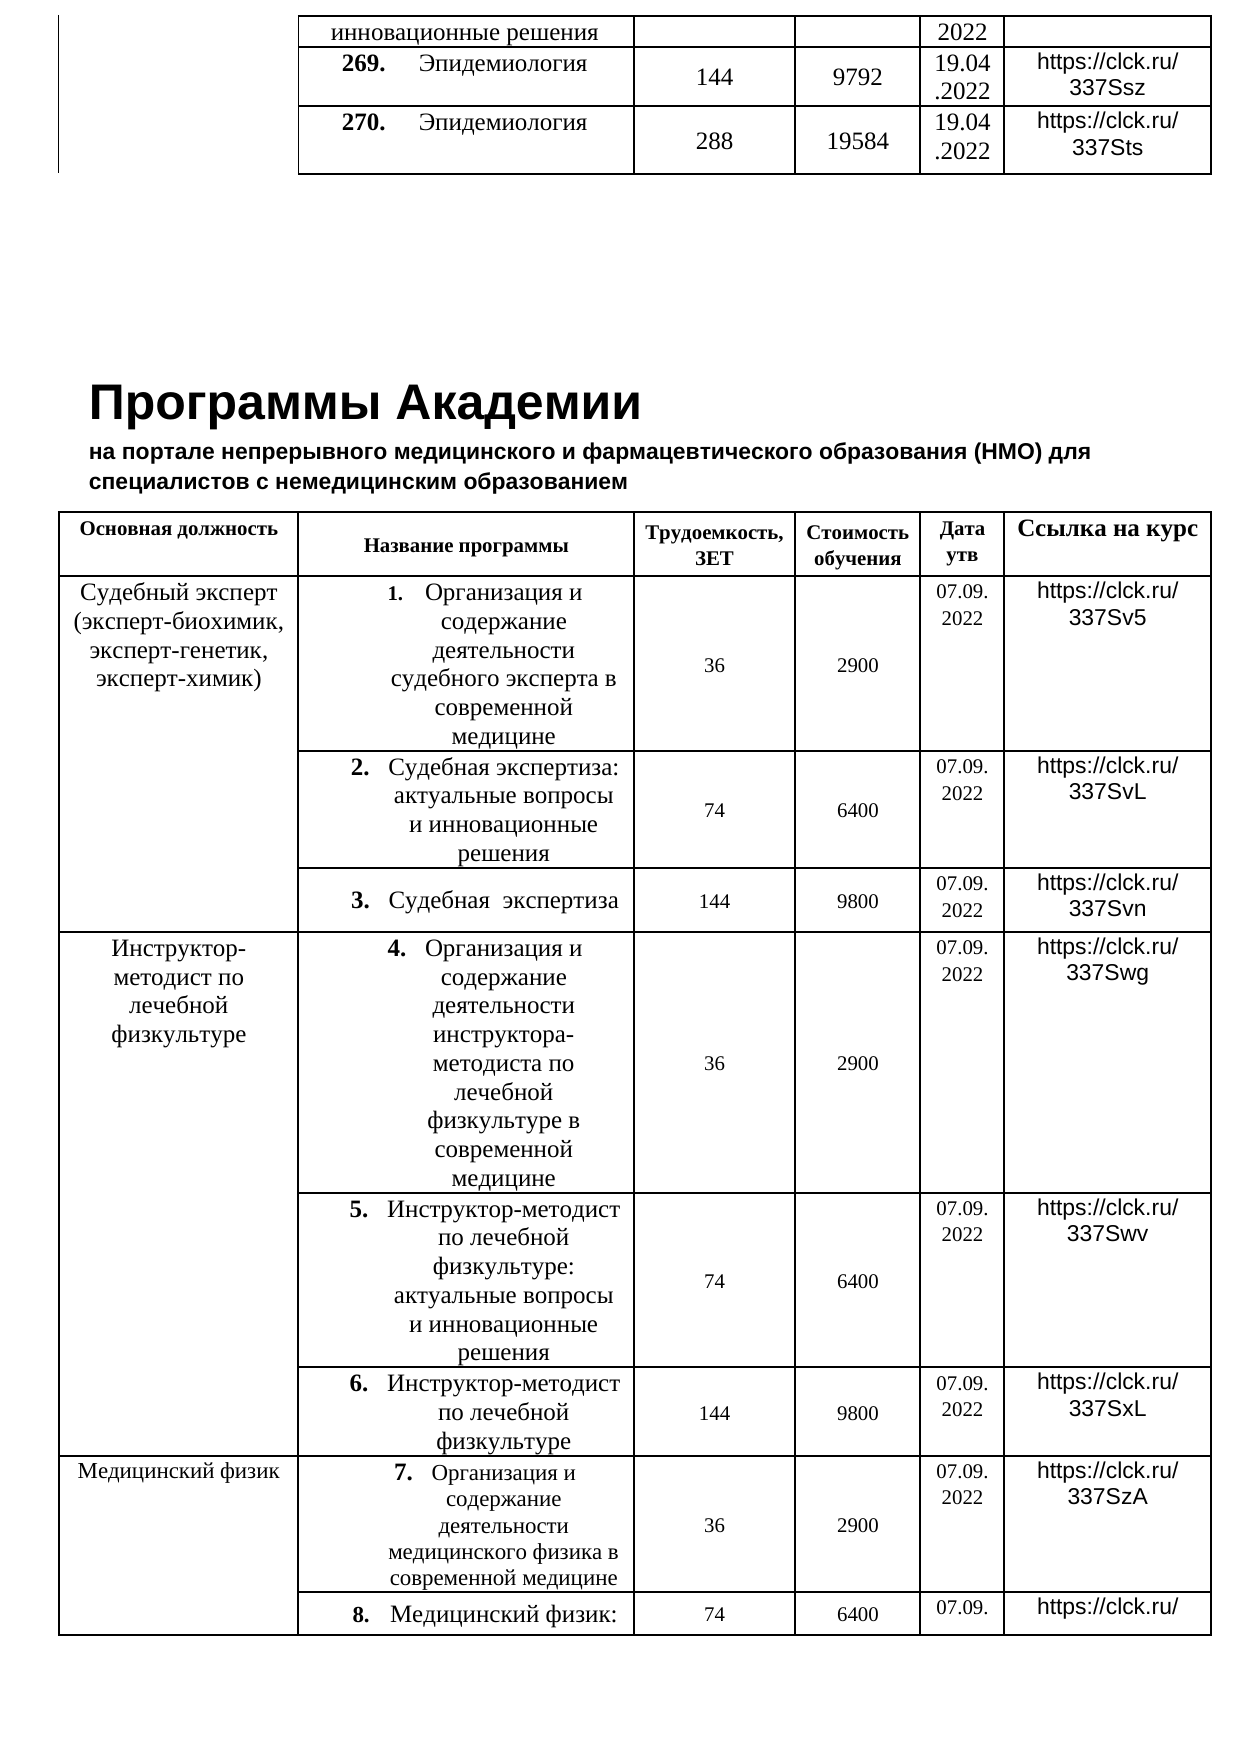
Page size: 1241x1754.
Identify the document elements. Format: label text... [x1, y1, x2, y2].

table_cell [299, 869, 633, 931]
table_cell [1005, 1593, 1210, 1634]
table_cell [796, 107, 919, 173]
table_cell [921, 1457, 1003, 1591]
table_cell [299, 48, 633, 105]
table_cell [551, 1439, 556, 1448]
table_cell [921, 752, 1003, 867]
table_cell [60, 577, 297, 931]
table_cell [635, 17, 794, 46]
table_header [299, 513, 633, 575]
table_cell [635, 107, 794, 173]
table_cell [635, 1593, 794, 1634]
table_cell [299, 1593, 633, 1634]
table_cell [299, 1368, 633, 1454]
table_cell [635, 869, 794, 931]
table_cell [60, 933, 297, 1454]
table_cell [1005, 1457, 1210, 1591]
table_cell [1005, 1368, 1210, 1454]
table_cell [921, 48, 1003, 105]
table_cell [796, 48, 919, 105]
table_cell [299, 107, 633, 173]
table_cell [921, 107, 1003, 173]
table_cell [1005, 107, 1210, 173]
subtitle Программы Академии [89, 372, 1152, 429]
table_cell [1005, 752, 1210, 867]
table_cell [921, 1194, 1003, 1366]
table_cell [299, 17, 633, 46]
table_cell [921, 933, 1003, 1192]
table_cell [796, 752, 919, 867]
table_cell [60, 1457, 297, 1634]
text на портале непрерывного медицинского и фармацевтического образования (НМО) для специалистов с немедицинским образованием [89, 438, 1152, 495]
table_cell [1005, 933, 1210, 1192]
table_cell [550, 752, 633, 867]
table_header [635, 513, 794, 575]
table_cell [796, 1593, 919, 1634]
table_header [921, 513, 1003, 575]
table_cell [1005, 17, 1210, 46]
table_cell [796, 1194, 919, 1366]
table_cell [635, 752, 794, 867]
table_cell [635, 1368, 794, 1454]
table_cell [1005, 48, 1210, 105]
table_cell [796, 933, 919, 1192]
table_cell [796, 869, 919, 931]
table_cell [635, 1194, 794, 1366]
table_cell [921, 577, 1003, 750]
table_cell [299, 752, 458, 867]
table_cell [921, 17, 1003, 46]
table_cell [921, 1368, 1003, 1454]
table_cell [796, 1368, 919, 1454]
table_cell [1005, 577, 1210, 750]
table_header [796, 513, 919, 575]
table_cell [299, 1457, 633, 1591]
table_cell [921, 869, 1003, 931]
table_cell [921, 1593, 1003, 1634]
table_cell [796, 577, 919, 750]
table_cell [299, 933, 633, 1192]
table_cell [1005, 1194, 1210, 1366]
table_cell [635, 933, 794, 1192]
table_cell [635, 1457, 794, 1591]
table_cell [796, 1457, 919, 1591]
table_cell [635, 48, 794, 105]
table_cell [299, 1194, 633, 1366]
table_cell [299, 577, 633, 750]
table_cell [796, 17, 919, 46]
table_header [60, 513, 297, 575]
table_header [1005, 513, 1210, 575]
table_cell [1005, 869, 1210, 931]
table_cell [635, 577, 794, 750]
